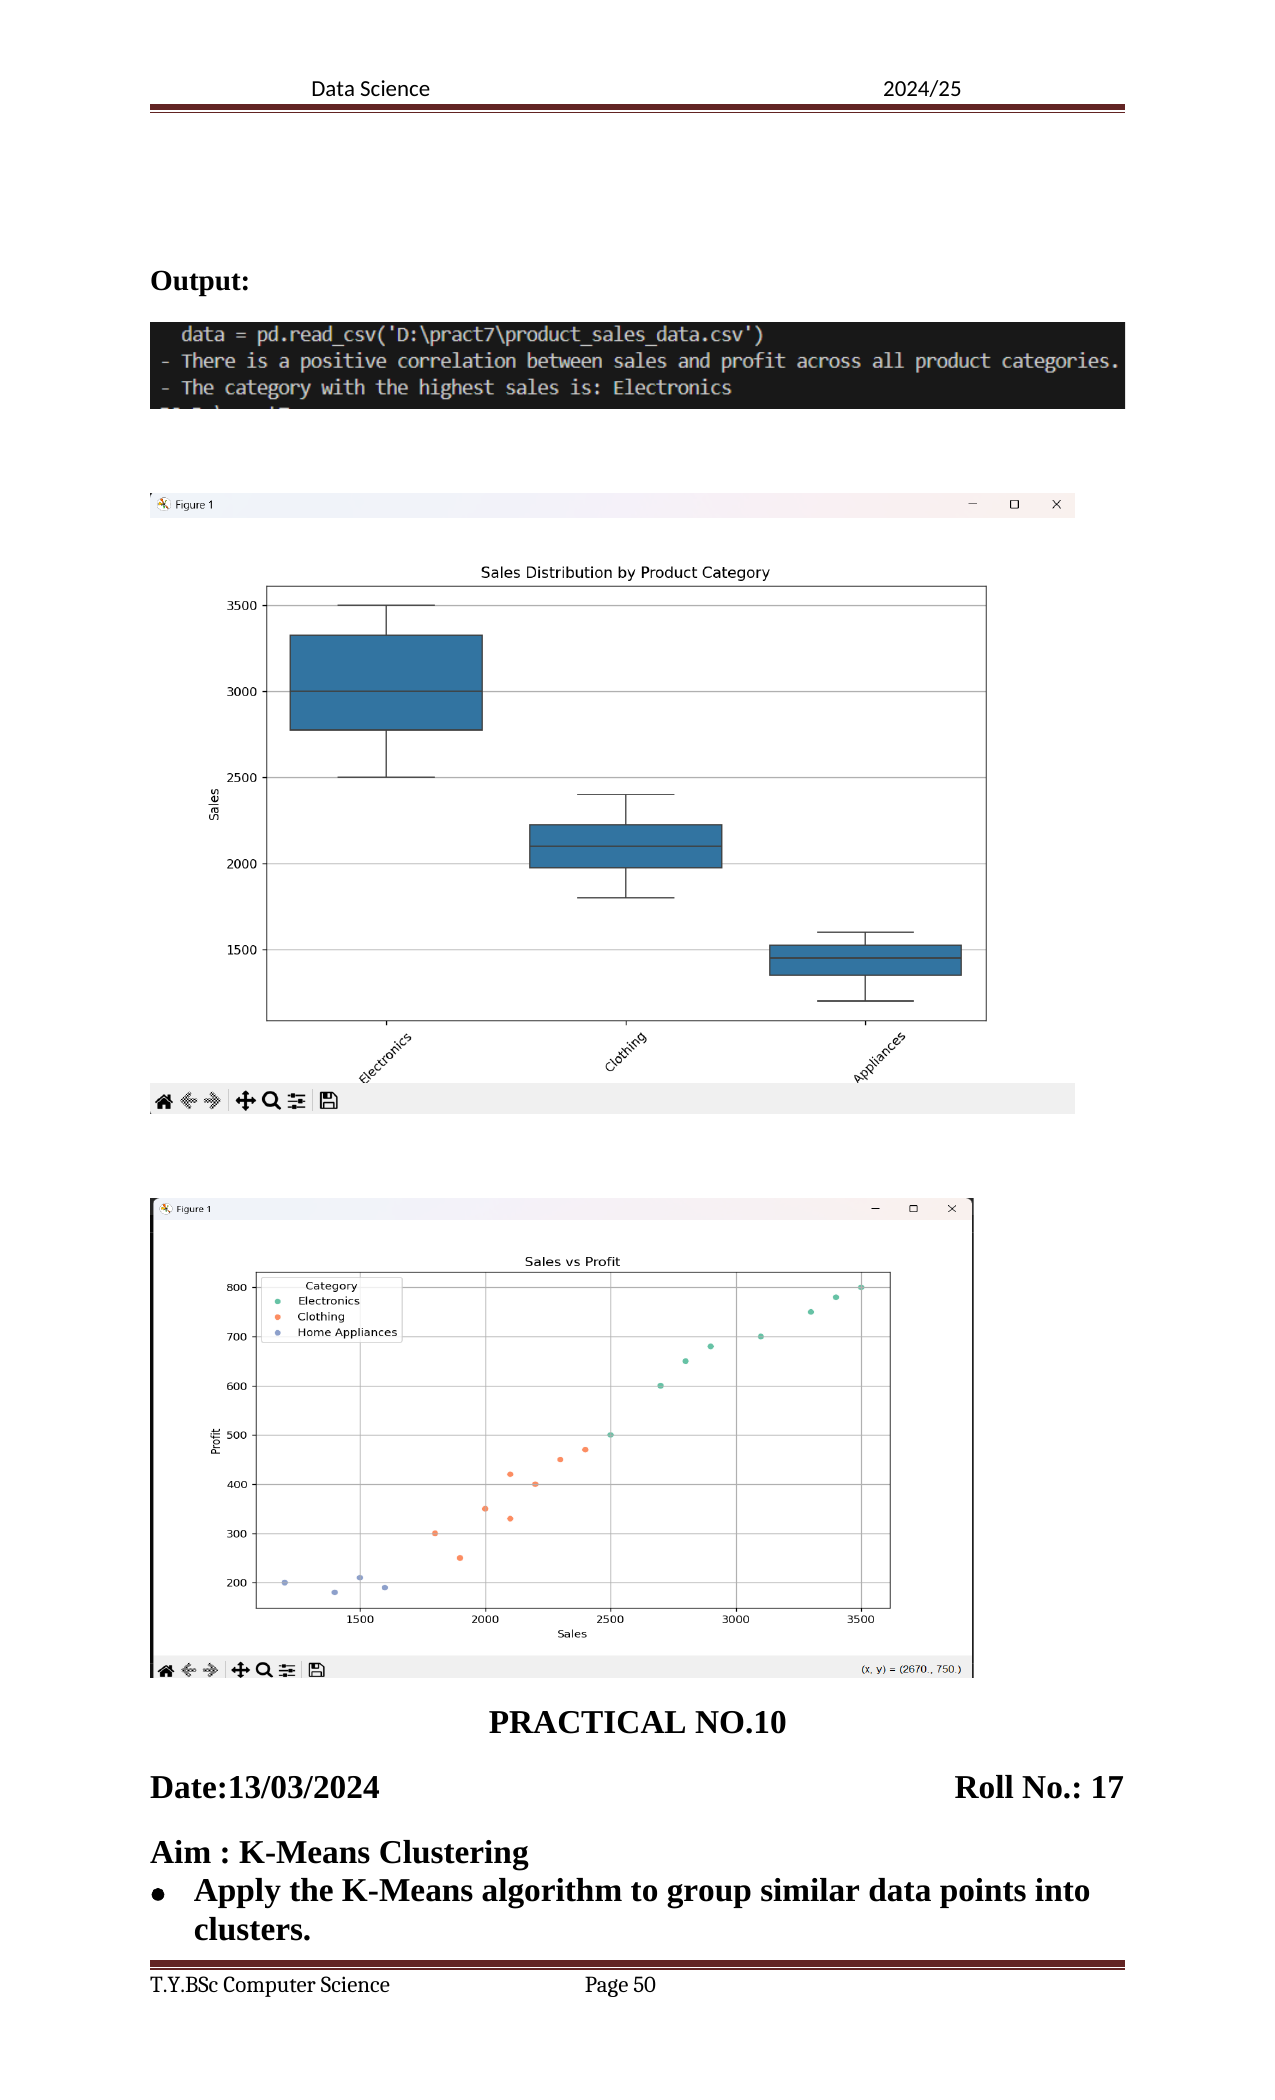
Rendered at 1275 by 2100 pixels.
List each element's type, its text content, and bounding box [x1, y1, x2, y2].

text Aim : K-Means Clustering [150, 1832, 1125, 1871]
text PRACTICAL NO.10 [150, 1703, 1125, 1741]
text Output: [150, 263, 1125, 297]
picture [150, 322, 1125, 409]
text Date:13/03/2024 Roll No.: 17 [150, 1767, 1125, 1806]
picture [150, 493, 1075, 1114]
picture [150, 1198, 974, 1678]
list Apply the K-Means algorithm to group similar data points into clusters. [150, 1871, 1125, 1947]
